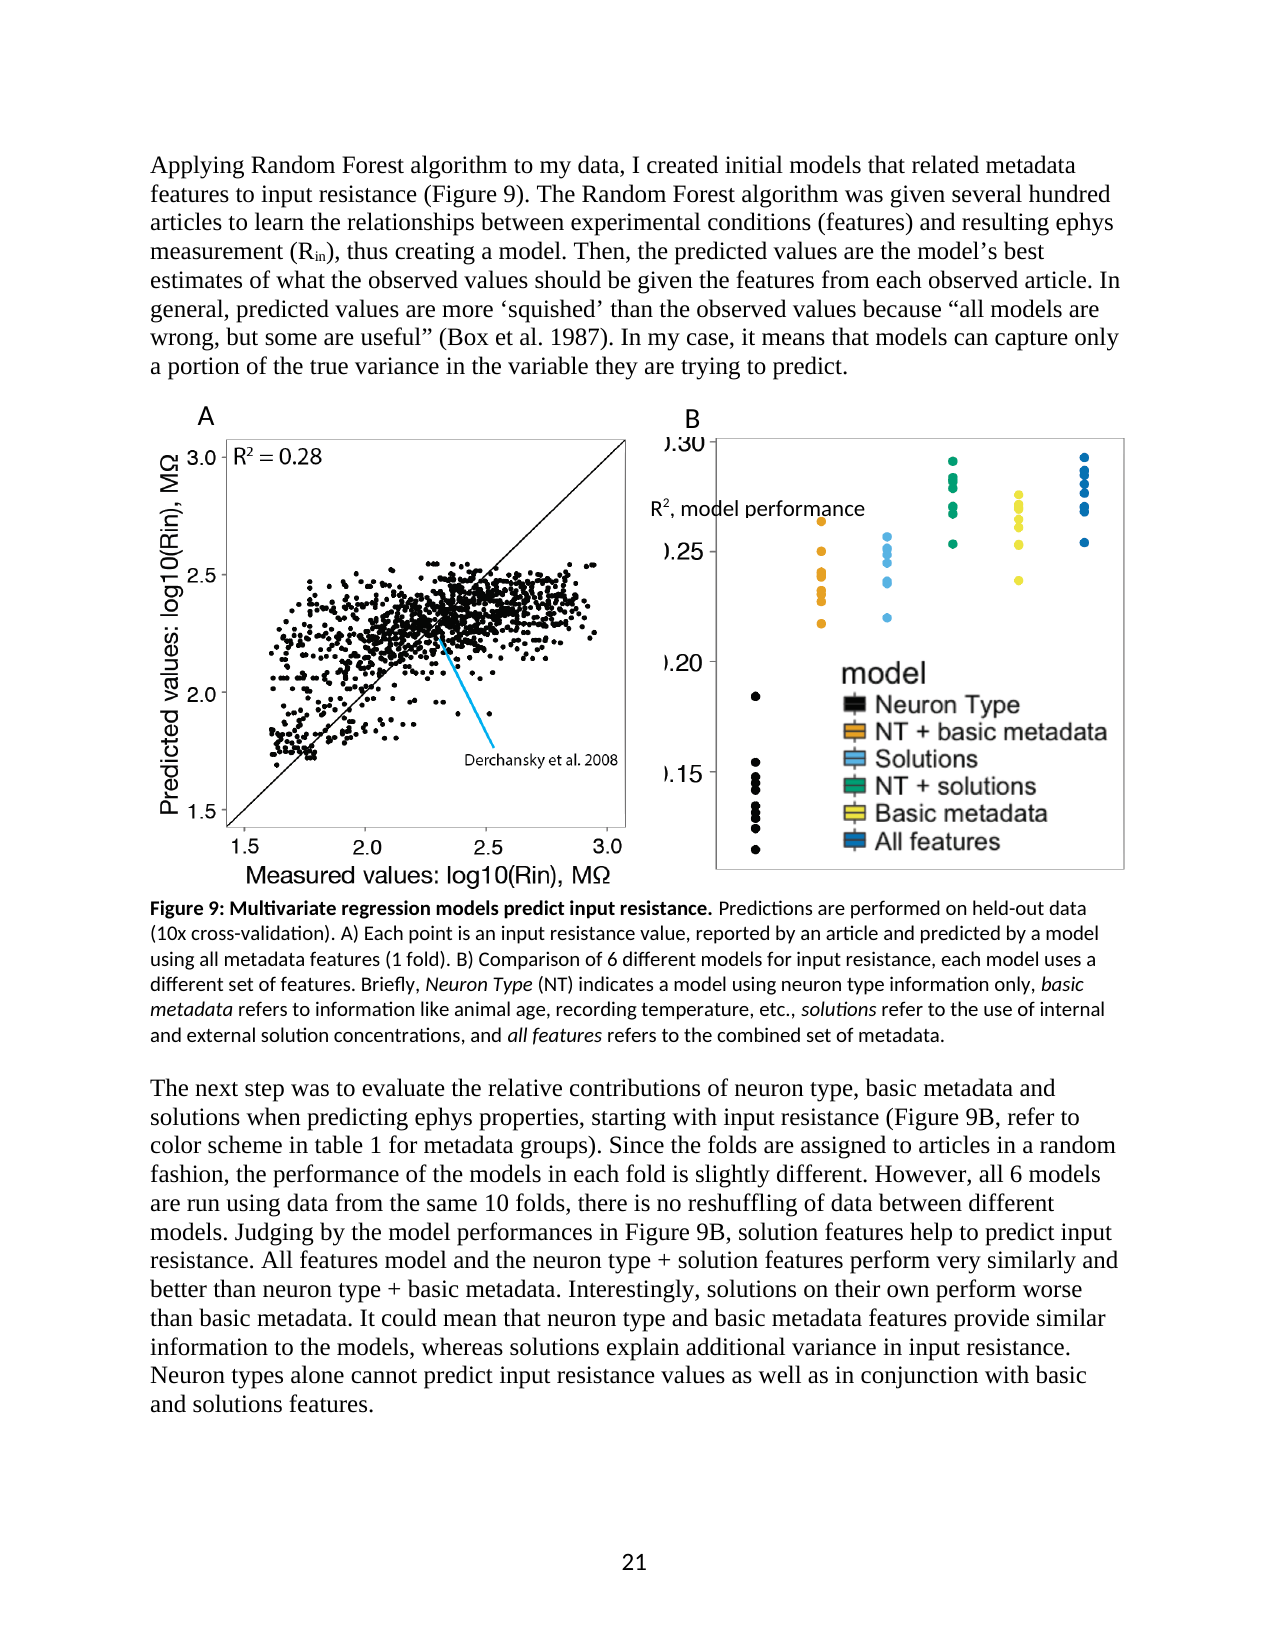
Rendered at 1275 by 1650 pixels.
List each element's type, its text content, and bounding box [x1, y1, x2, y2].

picture [150, 437, 1125, 895]
text Applying Random Forest algorithm to my data, I created initial models that related metadata features to input resistance (Figure 9). The Random Forest algorithm was given several hundred articles to learn the relationships between experimental conditions (features) and resulting ephys measurement (Rin), thus creating a model. Then, the predicted values are the model’s best estimates of what the observed values should be given the features from each observed article. In general, predicted values are more ‘squished’ than the observed values because “all models are wrong, but some are useful” (Box et al. 1987). In my case, it means that models can capture only a portion of the true variance in the variable they are trying to predict. [150, 150, 1125, 380]
text Figure 9: Multivariate regression models predict input resistance. Predictions are performed on held-out data (10x cross-validation). A) Each point is an input resistance value, reported by an article and predicted by a model using all metadata features (1 fold). B) Comparison of 6 different models for input resistance, each model uses a different set of features. Briefly, Neuron Type (NT) indicates a model using neuron type information only, basic metadata refers to information like animal age, recording temperature, etc., solutions refer to the use of internal and external solution concentrations, and all features refers to the combined set of metadata. [150, 895, 1125, 1047]
text The next step was to evaluate the relative contributions of neuron type, basic metadata and solutions when predicting ephys properties, starting with input resistance (Figure 9B, refer to color scheme in table 1 for metadata groups). Since the folds are assigned to articles in a random fashion, the performance of the models in each fold is slightly different. However, all 6 models are run using data from the same 10 folds, there is no reshuffling of data between different models. Judging by the model performances in Figure 9B, solution features help to predict input resistance. All features model and the neuron type + solution features perform very similarly and better than neuron type + basic metadata. Interestingly, solutions on their own perform worse than basic metadata. It could mean that neuron type and basic metadata features provide similar information to the models, whereas solutions explain additional variance in input resistance. Neuron types alone cannot predict input resistance values as well as in conjunction with basic and solutions features. [150, 1073, 1125, 1418]
